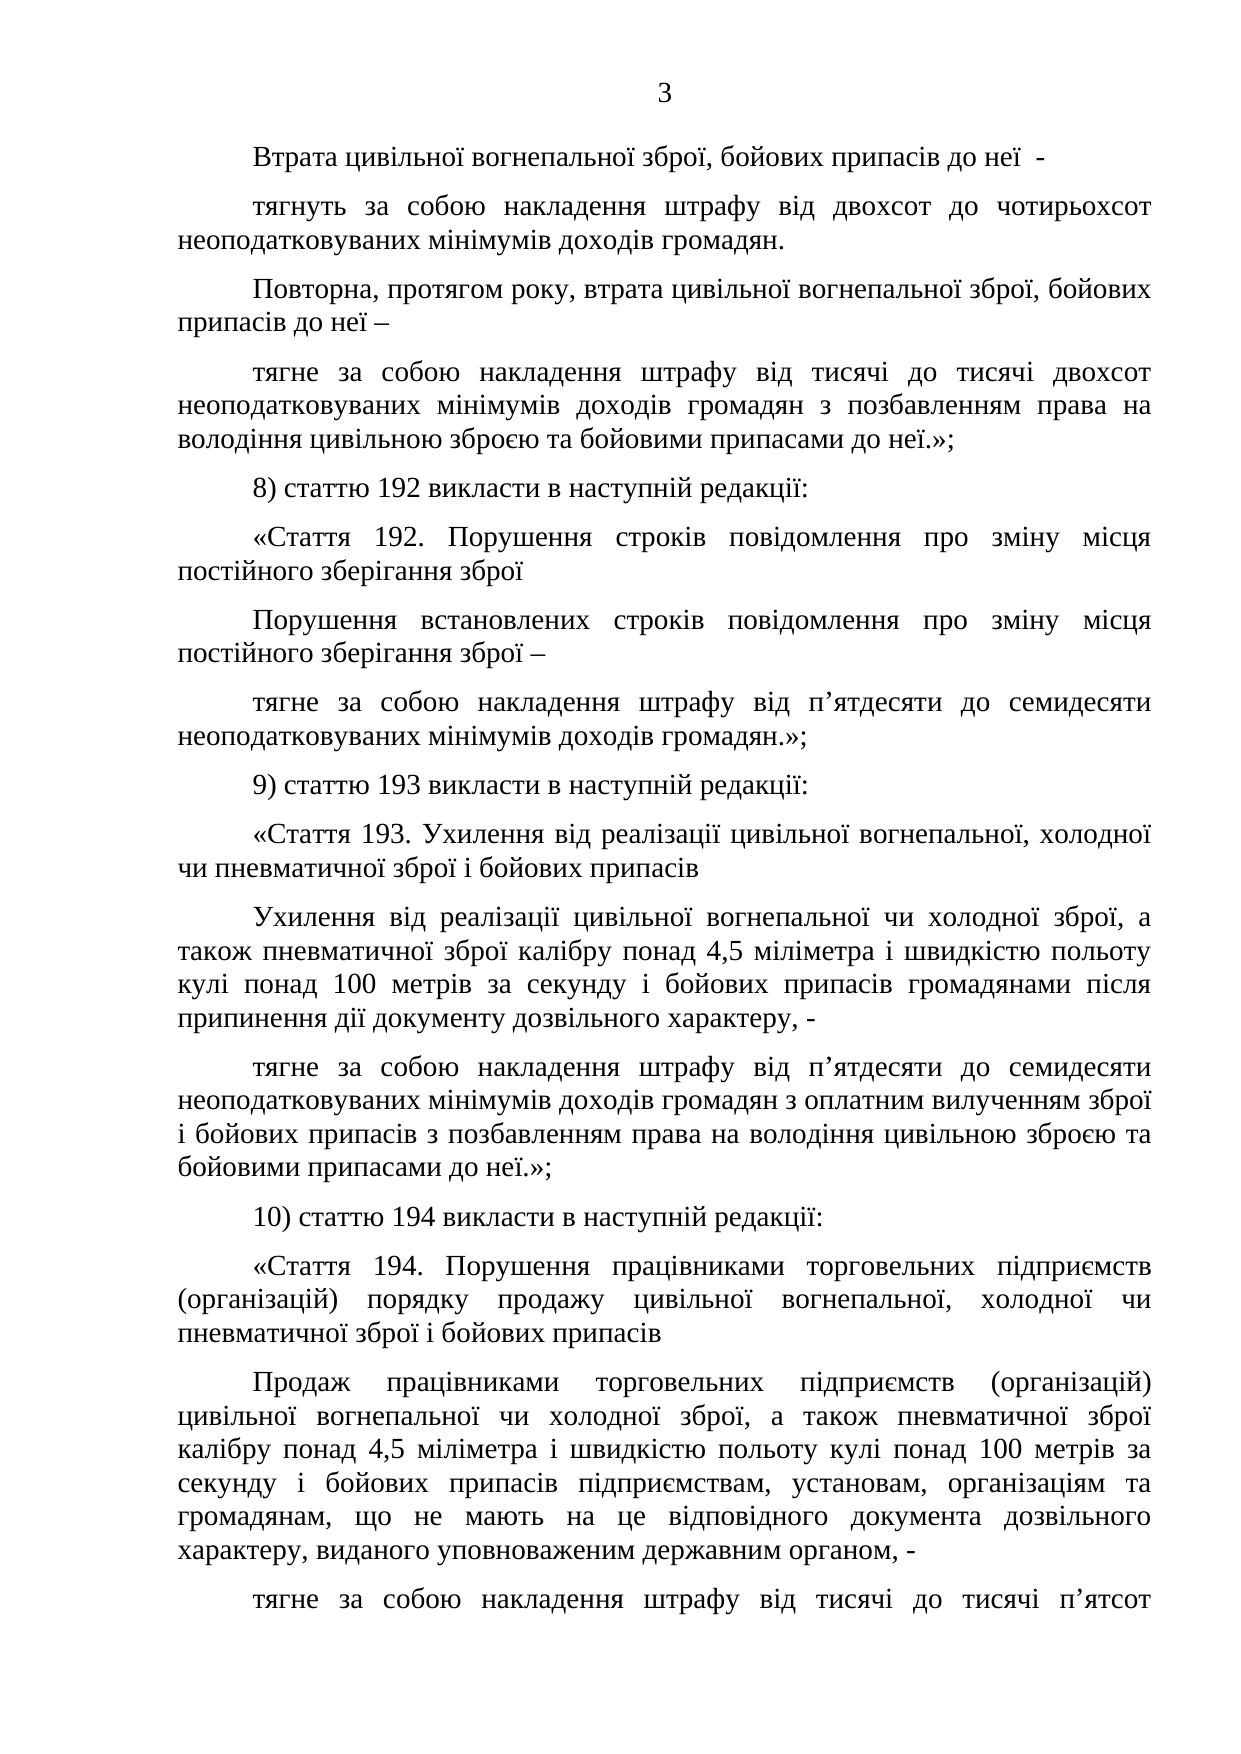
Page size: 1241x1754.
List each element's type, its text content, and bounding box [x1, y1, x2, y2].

text Продаж працівниками торговельних підприємств (організацій) цивільної вогнепальної чи холодної зброї, а також пневматичної зброї калібру понад 4,5 міліметра і швидкістю польоту кулі понад 100 метрів за секунду і бойових припасів підприємствам, установам, організаціям та громадянам, що не мають на це відповідного документа дозвільного характеру, виданого уповноваженим державним органом, - [177, 1364, 1152, 1565]
text Порушення встановлених строків повідомлення про зміну місця постійного зберігання зброї – [177, 602, 1152, 669]
text Ухилення від реалізації цивільної вогнепальної чи холодної зброї, а також пневматичної зброї калібру понад 4,5 міліметра і швидкістю польоту кулі понад 100 метрів за секунду і бойових припасів громадянами після припинення дії документу дозвільного характеру, - [177, 899, 1152, 1033]
text тягне за собою накладення штрафу від п’ятдесяти до семидесяти неоподатковуваних мінімумів доходів громадян.»; [177, 684, 1152, 752]
text 10) статтю 194 викласти в наступній редакції: [177, 1199, 1152, 1232]
text тягне за собою накладення штрафу від тисячі до тисячі двохсот неоподатковуваних мінімумів доходів громадян з позбавленням права на володіння цивільною зброєю та бойовими припасами до неї.»; [177, 354, 1152, 454]
text тягнуть за собою накладення штрафу від двохсот до чотирьохсот неоподатковуваних мінімумів доходів громадян. [177, 188, 1152, 255]
text 8) статтю 192 викласти в наступній редакції: [177, 470, 1152, 503]
text «Стаття 192. Порушення строків повідомлення про зміну місця постійного зберігання зброї [177, 519, 1152, 586]
text «Стаття 194. Порушення працівниками торговельних підприємств (організацій) порядку продажу цивільної вогнепальної, холодної чи пневматичної зброї і бойових припасів [177, 1248, 1152, 1348]
text Втрата цивільної вогнепальної зброї, бойових припасів до неї - [177, 139, 1152, 173]
text тягне за собою накладення штрафу від п’ятдесяти до семидесяти неоподатковуваних мінімумів доходів громадян з оплатним вилученням зброї і бойових припасів з позбавленням права на володіння цивільною зброєю та бойовими припасами до неї.»; [177, 1049, 1152, 1183]
text 9) статтю 193 викласти в наступній редакції: [177, 767, 1152, 801]
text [177, 1581, 1152, 1614]
text «Стаття 193. Ухилення від реалізації цивільної вогнепальної, холодної чи пневматичної зброї і бойових припасів [177, 816, 1152, 883]
text Повторна, протягом року, втрата цивільної вогнепальної зброї, бойових припасів до неї – [177, 271, 1152, 338]
